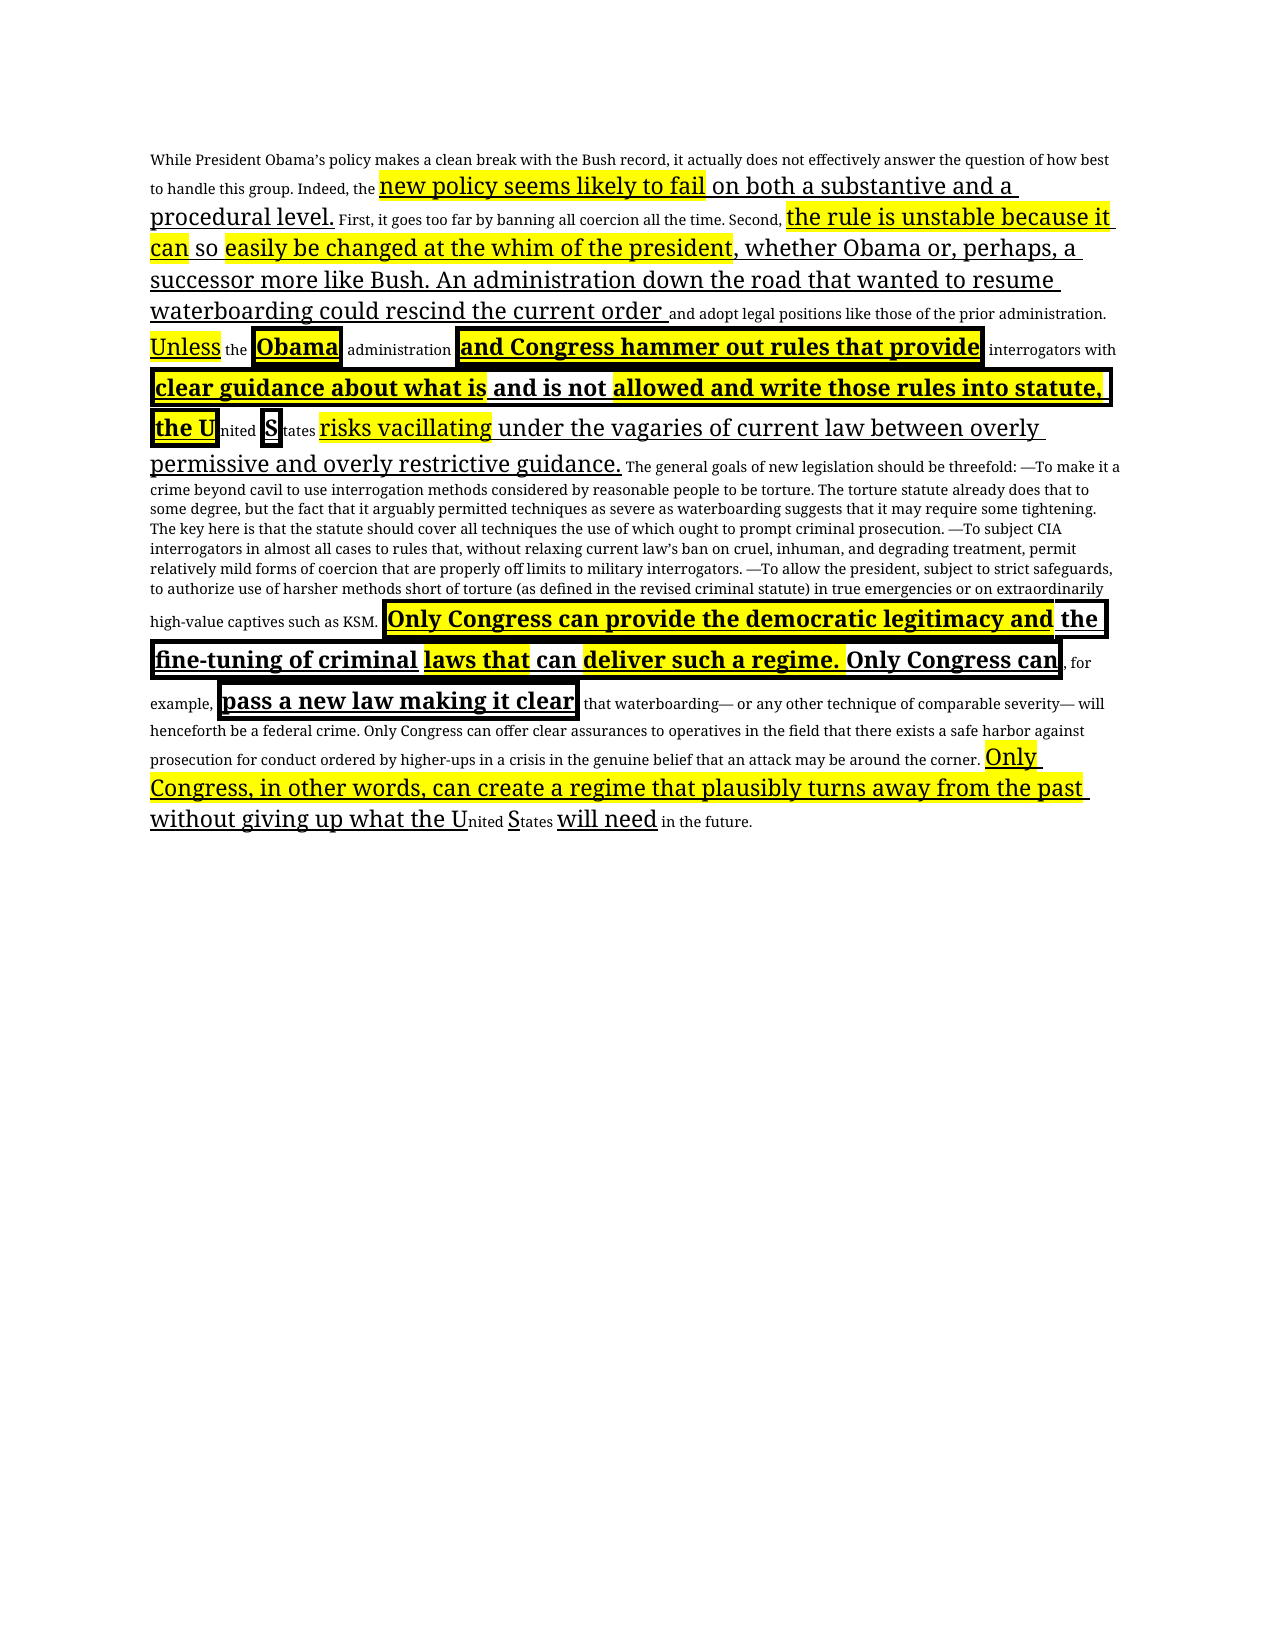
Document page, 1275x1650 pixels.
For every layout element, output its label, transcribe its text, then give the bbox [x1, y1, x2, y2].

text While President Obama’s policy makes a clean break with the Bush record, it actually does not effectively answer the question of how best to handle this group. Indeed, the new policy seems likely to fail on both a substantive and a procedural level. First, it goes too far by banning all coercion all the time. Second, the rule is unstable because it can so easily be changed at the whim of the president, whether Obama or, perhaps, a successor more like Bush. An administration down the road that wanted to resume waterboarding could rescind the current order and adopt legal positions like those of the prior administration. Unless the Obama administration and Congress hammer out rules that provide interrogators with clear guidance about what is and is not allowed and write those rules into statute, the United States risks vacillating under the vagaries of current law between overly permissive and overly restrictive guidance. The general goals of new legislation should be threefold: —To make it a crime beyond cavil to use interrogation methods considered by reasonable people to be torture. The torture statute already does that to some degree, but the fact that it arguably permitted techniques as severe as waterboarding suggests that it may require some tightening. The key here is that the statute should cover all techniques the use of which ought to prompt criminal prosecution. —To subject CIA interrogators in almost all cases to rules that, without relaxing current law’s ban on cruel, inhuman, and degrading treatment, permit relatively mild forms of coercion that are properly off limits to military interrogators. —To allow the president, subject to strict safeguards, to authorize use of harsher methods short of torture (as defined in the revised criminal statute) in true emergencies or on extraordinarily high-value captives such as KSM. Only Congress can provide the democratic legitimacy and the fine-tuning of criminal laws that can deliver such a regime. Only Congress can, for example, pass a new law making it clear that waterboarding— or any other technique of comparable severity— will henceforth be a federal crime. Only Congress can offer clear assurances to operatives in the field that there exists a safe harbor against prosecution for conduct ordered by higher-ups in a crisis in the genuine belief that an attack may be around the corner. Only Congress, in other words, can create a regime that plausibly turns away from the past without giving up what the United States will need in the future. [150, 150, 1125, 834]
